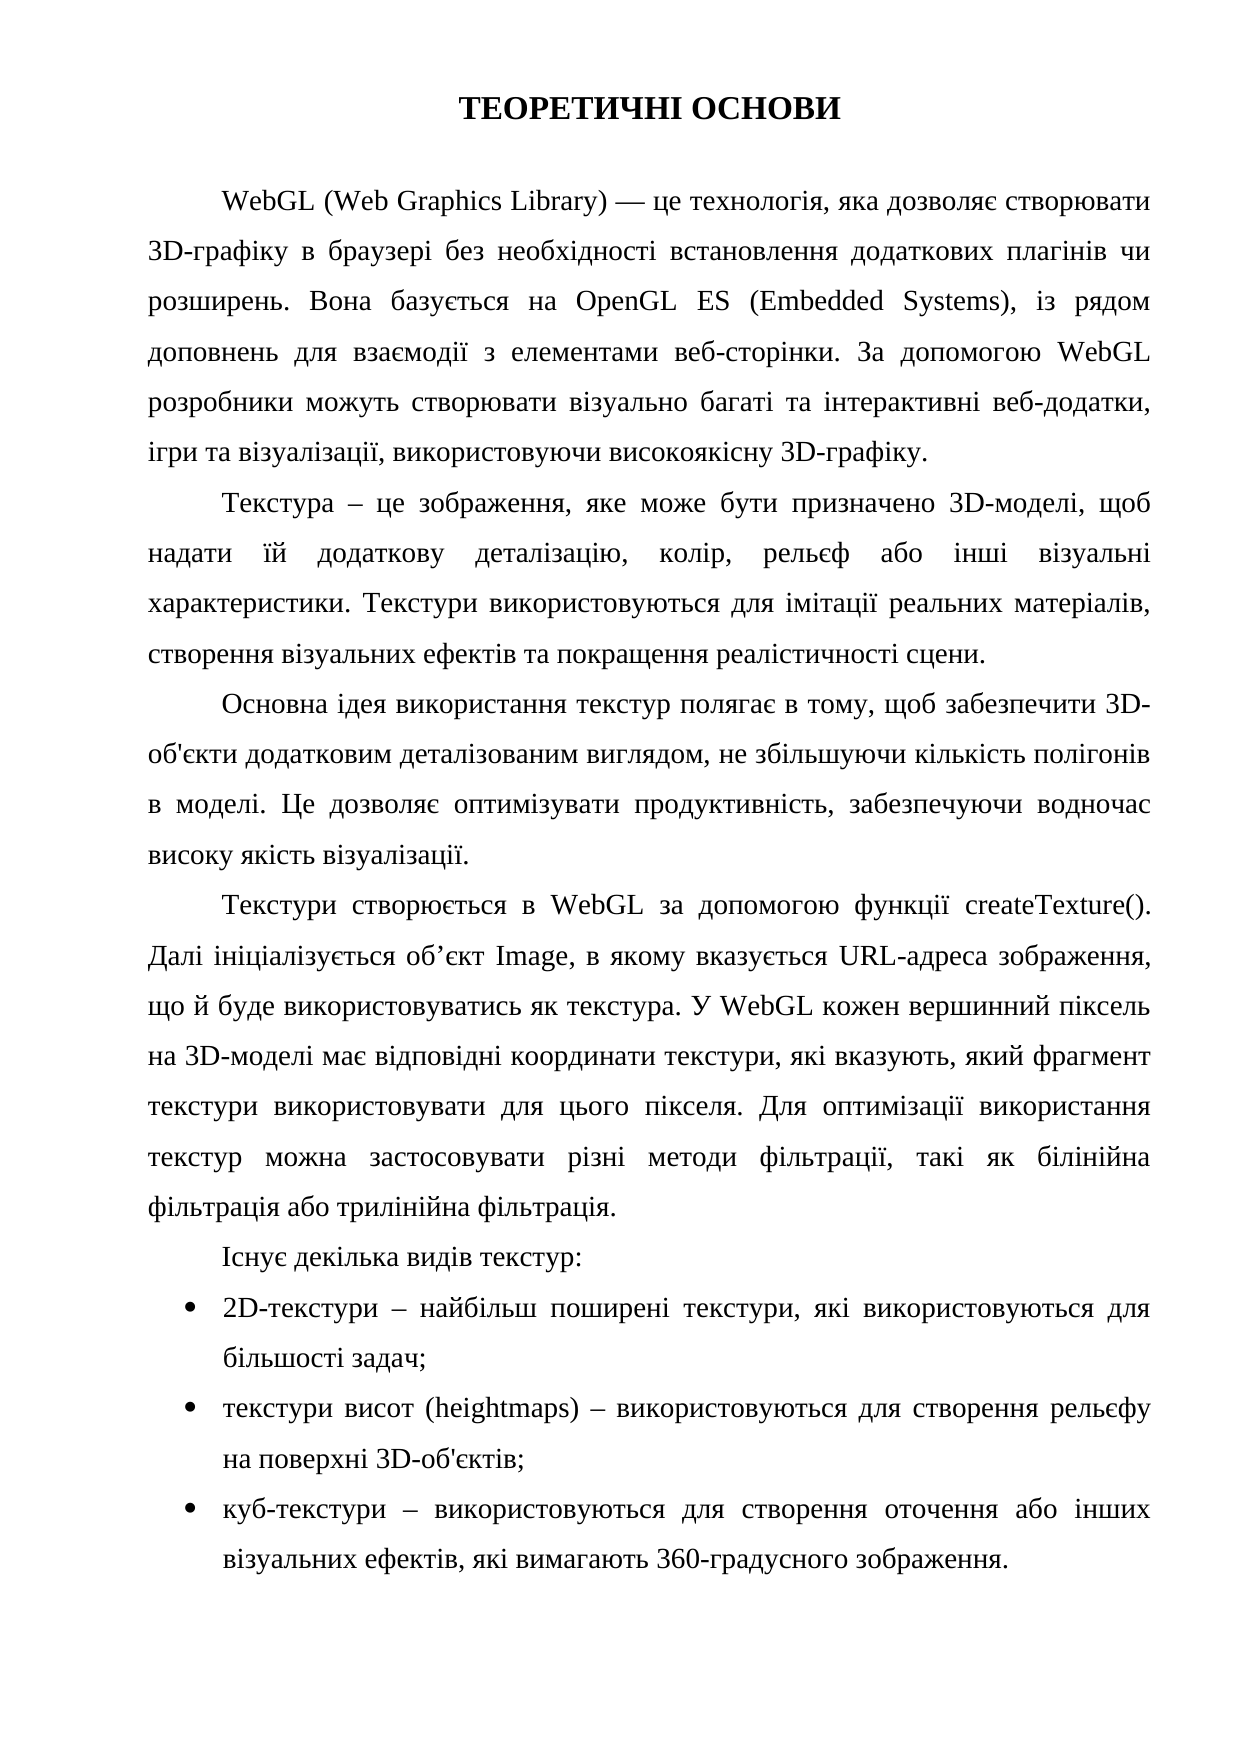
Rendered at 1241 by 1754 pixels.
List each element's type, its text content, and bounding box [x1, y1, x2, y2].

text ТЕОРЕТИЧНІ ОСНОВИ [148, 88, 1152, 127]
list 2D-текстури – найбільш поширені текстури, які використовуються для більшості задач; [185, 1290, 1152, 1374]
text Текстури створюється в WebGL за допомогою функції createTexture(). Далі ініціалізується об’єкт Image, в якому вказується URL-адреса зображення, що й буде використовуватись як текстура. У WebGL кожен вершинний піксель на 3D-моделі має відповідні координати текстури, які вказують, який фрагмент текстури використовувати для цього пікселя. Для оптимізації використання текстур можна застосовувати різні методи фільтрації, такі як білінійна фільтрація або трилінійна фільтрація. [148, 887, 1152, 1223]
text Основна ідея використання текстур полягає в тому, щоб забезпечити 3D-об'єкти додатковим деталізованим виглядом, не збільшуючи кількість полігонів в моделі. Це дозволяє оптимізувати продуктивність, забезпечуючи водночас високу якість візуалізації. [148, 686, 1152, 871]
text Текстура – це зображення, яке може бути призначено 3D-моделі, щоб надати їй додаткову деталізацію, колір, рельєф або інші візуальні характеристики. Текстури використовуються для імітації реальних матеріалів, створення візуальних ефектів та покращення реалістичності сцени. [148, 485, 1152, 669]
list текстури висот (heightmaps) – використовуються для створення рельєфу на поверхні 3D-об'єктів; [185, 1391, 1152, 1474]
list куб-текстури – використовуються для створення оточення або інших візуальних ефектів, які вимагають 360-градусного зображення. [185, 1491, 1152, 1575]
text Існує декілька видів текстур: [148, 1239, 1152, 1273]
text WebGL (Web Graphics Library) — це технологія, яка дозволяє створювати 3D-графіку в браузері без необхідності встановлення додаткових плагінів чи розширень. Вона базується на OpenGL ES (Embedded Systems), із рядом доповнень для взаємодії з елементами веб-сторінки. За допомогою WebGL розробники можуть створювати візуально багаті та інтерактивні веб-додатки, ігри та візуалізації, використовуючи високоякісну 3D-графіку. [148, 183, 1152, 468]
